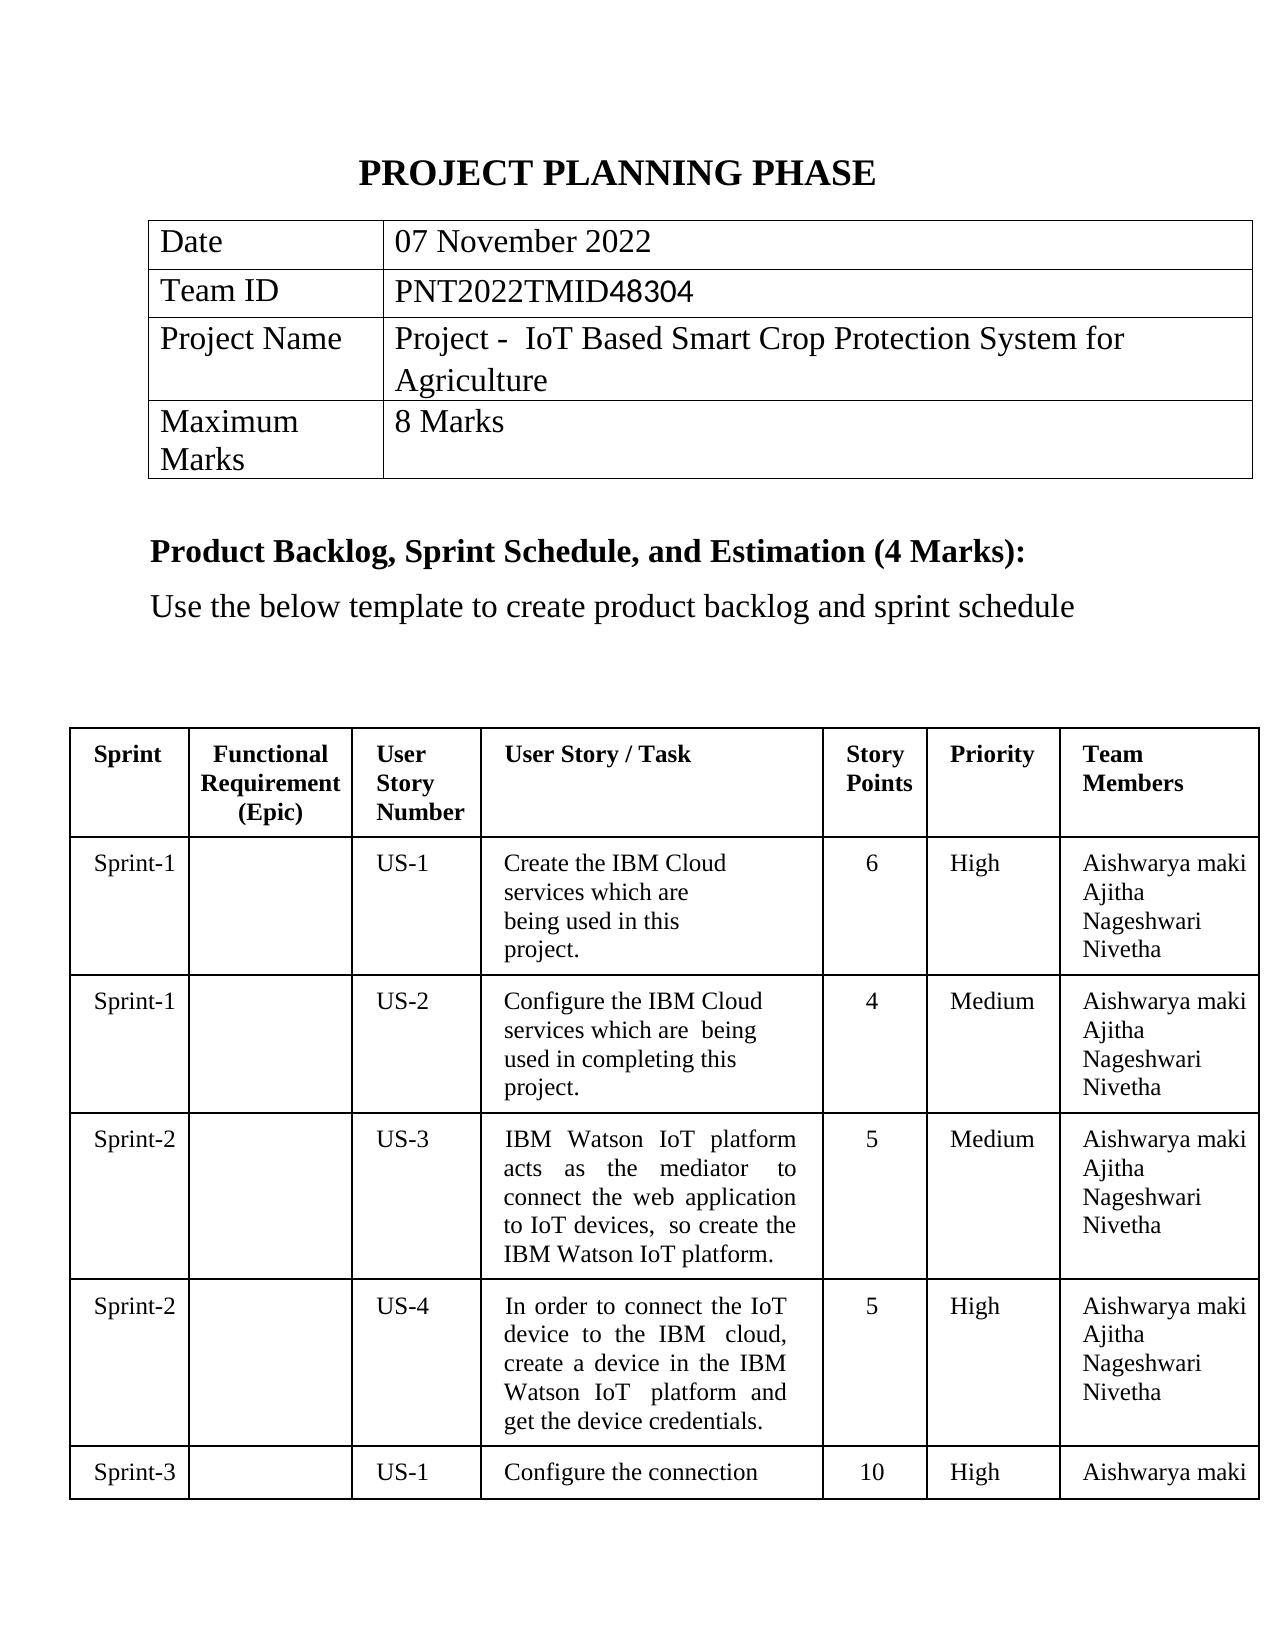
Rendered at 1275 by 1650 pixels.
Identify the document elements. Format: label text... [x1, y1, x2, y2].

table_cell US-1 [353, 838, 480, 974]
table_cell Sprint-3 [71, 1447, 188, 1498]
table_cell [190, 1280, 351, 1445]
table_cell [482, 1447, 822, 1498]
table_cell [190, 1114, 351, 1278]
table_cell Maximum Marks [149, 401, 383, 477]
table_cell PNT2022TMID48304 [384, 270, 1252, 317]
table_cell Configure the IBM Cloud services which are being used in completing this project. [482, 976, 822, 1112]
table_cell Aishwarya maki Ajitha Nageshwari Nivetha [1061, 976, 1258, 1112]
table_cell 4 [824, 976, 926, 1112]
table_cell [190, 976, 351, 1112]
table_cell US-3 [353, 1114, 480, 1278]
table_cell Medium [928, 1114, 1059, 1278]
table_cell Aishwarya maki Ajitha Nageshwari Nivetha [1061, 1280, 1258, 1445]
table_cell Medium [928, 976, 1059, 1112]
table_cell 5 [824, 1114, 926, 1278]
table_header Priority [928, 729, 1059, 836]
table_cell In order to connect the IoT device to the IBM cloud, create a device in the IBM Watson IoT platform and get the device credentials. [482, 1280, 822, 1445]
text PROJECT PLANNING PHASE [150, 150, 1125, 193]
table_cell High [928, 838, 1059, 974]
table_cell US-2 [353, 976, 480, 1112]
table_cell 8 Marks [384, 401, 1252, 477]
table_cell 10 [824, 1447, 926, 1498]
table_cell [190, 1447, 351, 1498]
table_cell Sprint-1 [71, 838, 188, 974]
text Product Backlog, Sprint Schedule, and Estimation (4 Marks): [150, 532, 1125, 570]
table_header 07 November 2022 [384, 221, 1252, 269]
table_header Date [149, 221, 383, 269]
table_cell Sprint-2 [71, 1114, 188, 1278]
table_cell Aishwarya maki Ajitha Nageshwari Nivetha [1061, 838, 1258, 974]
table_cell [1061, 1447, 1258, 1498]
table_cell Sprint-1 [71, 976, 188, 1112]
table_cell High [928, 1280, 1059, 1445]
table_header User Story / Task [482, 729, 822, 836]
table_cell 5 [824, 1280, 926, 1445]
table_cell [190, 838, 351, 974]
table_header Team Members [1061, 729, 1258, 836]
table_cell Project Name [149, 318, 383, 400]
table_header Sprint [71, 729, 188, 836]
table_cell 6 [824, 838, 926, 974]
table_header Story Points [824, 729, 926, 836]
table_cell High [928, 1447, 1059, 1498]
text Use the below template to create product backlog and sprint schedule [150, 587, 1125, 625]
table_header Functional Requirement (Epic) [190, 729, 351, 836]
table_cell Team ID [149, 270, 383, 317]
table_cell US-1 [353, 1447, 480, 1498]
table_cell Project - IoT Based Smart Crop Protection System for Agriculture [384, 318, 1252, 400]
table_header User Story Number [353, 729, 480, 836]
table_cell Create the IBM Cloud services which are being used in this project. [482, 838, 822, 974]
table_cell Aishwarya maki Ajitha Nageshwari Nivetha [1061, 1114, 1258, 1278]
table_cell IBM Watson IoT platform acts as the mediator to connect the web application to IoT devices, so create the IBM Watson IoT platform. [482, 1114, 822, 1278]
table_cell US-4 [353, 1280, 480, 1445]
table_cell Sprint-2 [71, 1280, 188, 1445]
